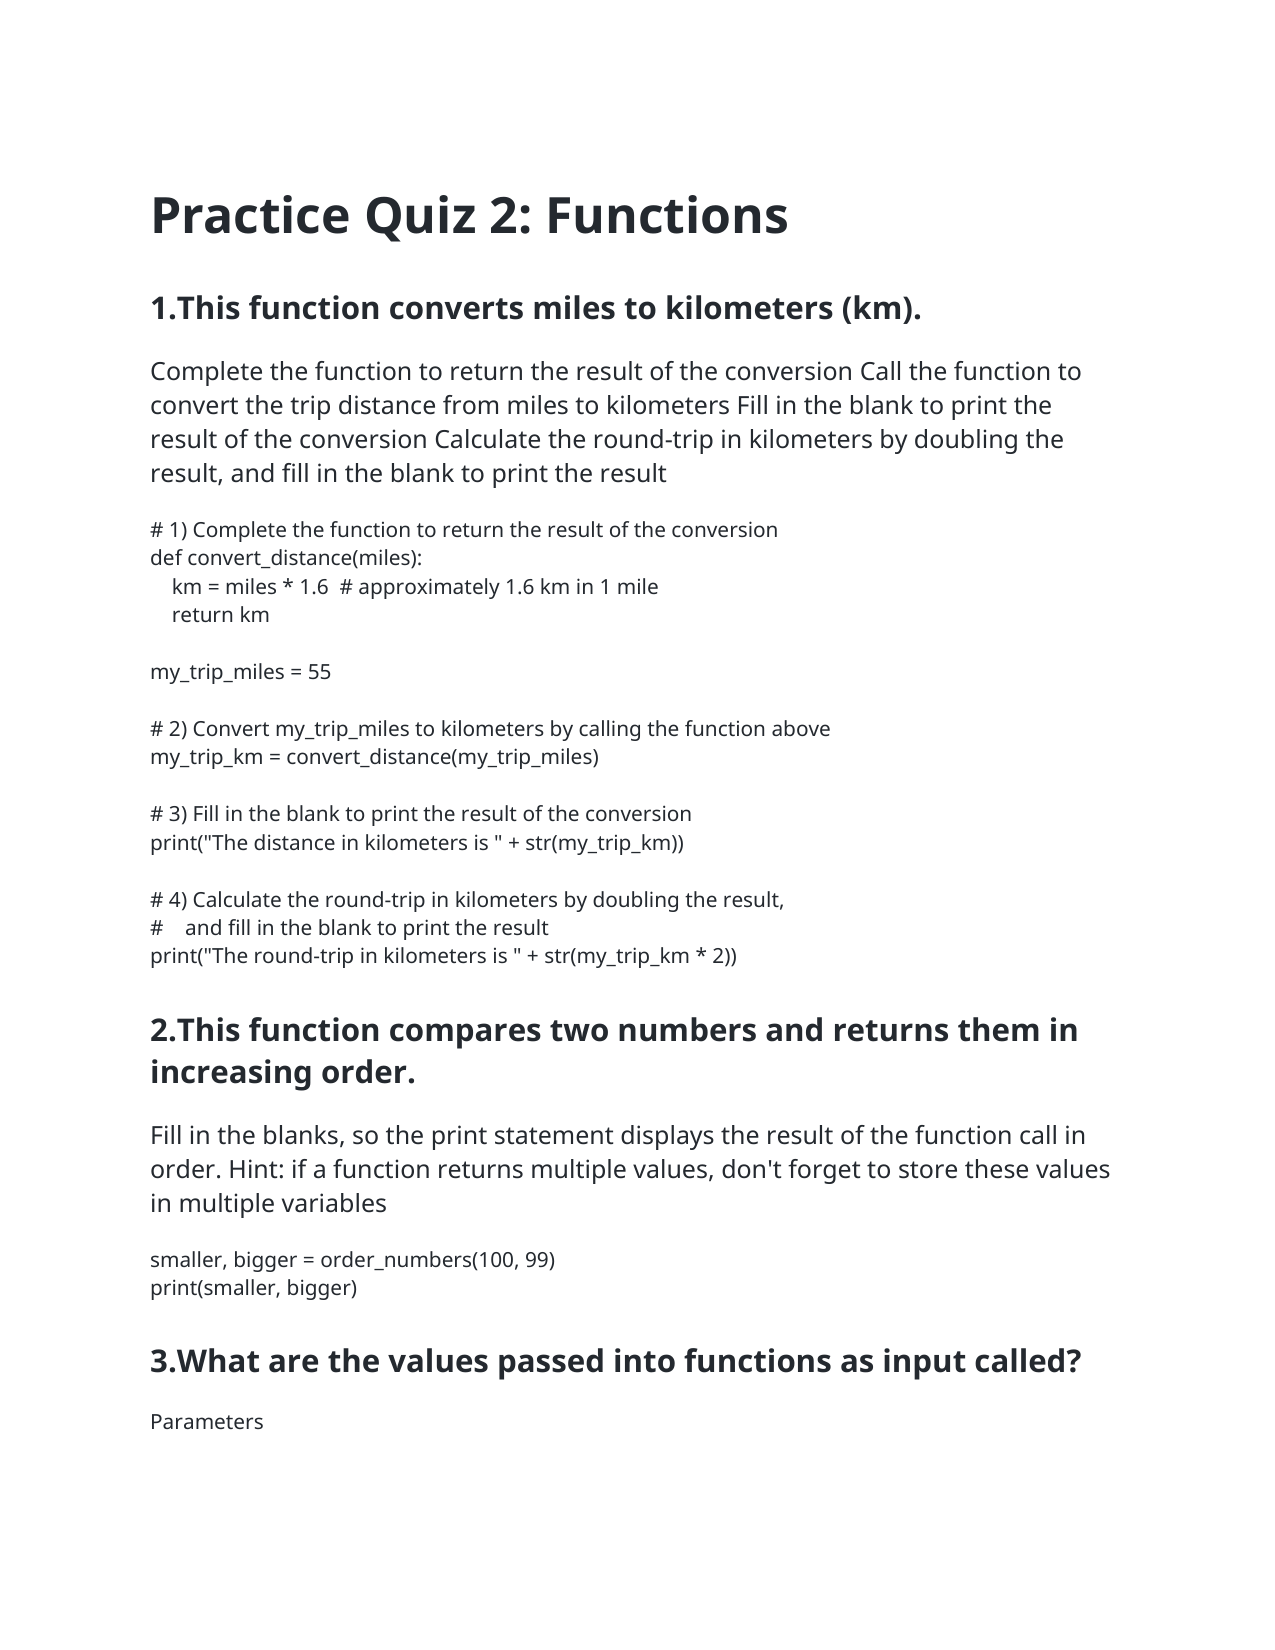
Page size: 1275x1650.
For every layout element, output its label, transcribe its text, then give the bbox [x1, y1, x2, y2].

text my_trip_miles = 55 [150, 657, 1125, 686]
text return km [150, 600, 1125, 629]
text print("The distance in kilometers is " + str(my_trip_km)) [150, 828, 1125, 856]
text print(smaller, bigger) [150, 1273, 1125, 1302]
text 2.This function compares two numbers and returns them in increasing order. [150, 1007, 1125, 1093]
text smaller, bigger = order_numbers(100, 99) [150, 1245, 1125, 1273]
text # 2) Convert my_trip_miles to kilometers by calling the function above [150, 714, 1125, 742]
text my_trip_km = convert_distance(my_trip_miles) [150, 742, 1125, 771]
text Complete the function to return the result of the conversion Call the function to convert the trip distance from miles to kilometers Fill in the blank to print the result of the conversion Calculate the round-trip in kilometers by doubling the result, and fill in the blank to print the result [150, 354, 1125, 490]
text 3.What are the values passed into functions as input called? [150, 1339, 1125, 1382]
text km = miles * 1.6 # approximately 1.6 km in 1 mile [150, 572, 1125, 600]
text # 1) Complete the function to return the result of the conversion [150, 515, 1125, 543]
text # and fill in the blank to print the result [150, 913, 1125, 942]
text Practice Quiz 2: Functions [150, 181, 1125, 249]
text Fill in the blanks, so the print statement displays the result of the function call in order. Hint: if a function returns multiple values, don't forget to store these values in multiple variables [150, 1118, 1125, 1220]
text def convert_distance(miles): [150, 543, 1125, 572]
text print("The round-trip in kilometers is " + str(my_trip_km * 2)) [150, 942, 1125, 970]
text Parameters [150, 1407, 1125, 1435]
text # 4) Calculate the round-trip in kilometers by doubling the result, [150, 885, 1125, 913]
text # 3) Fill in the blank to print the result of the conversion [150, 799, 1125, 828]
text 1.This function converts miles to kilometers (km). [150, 286, 1125, 329]
